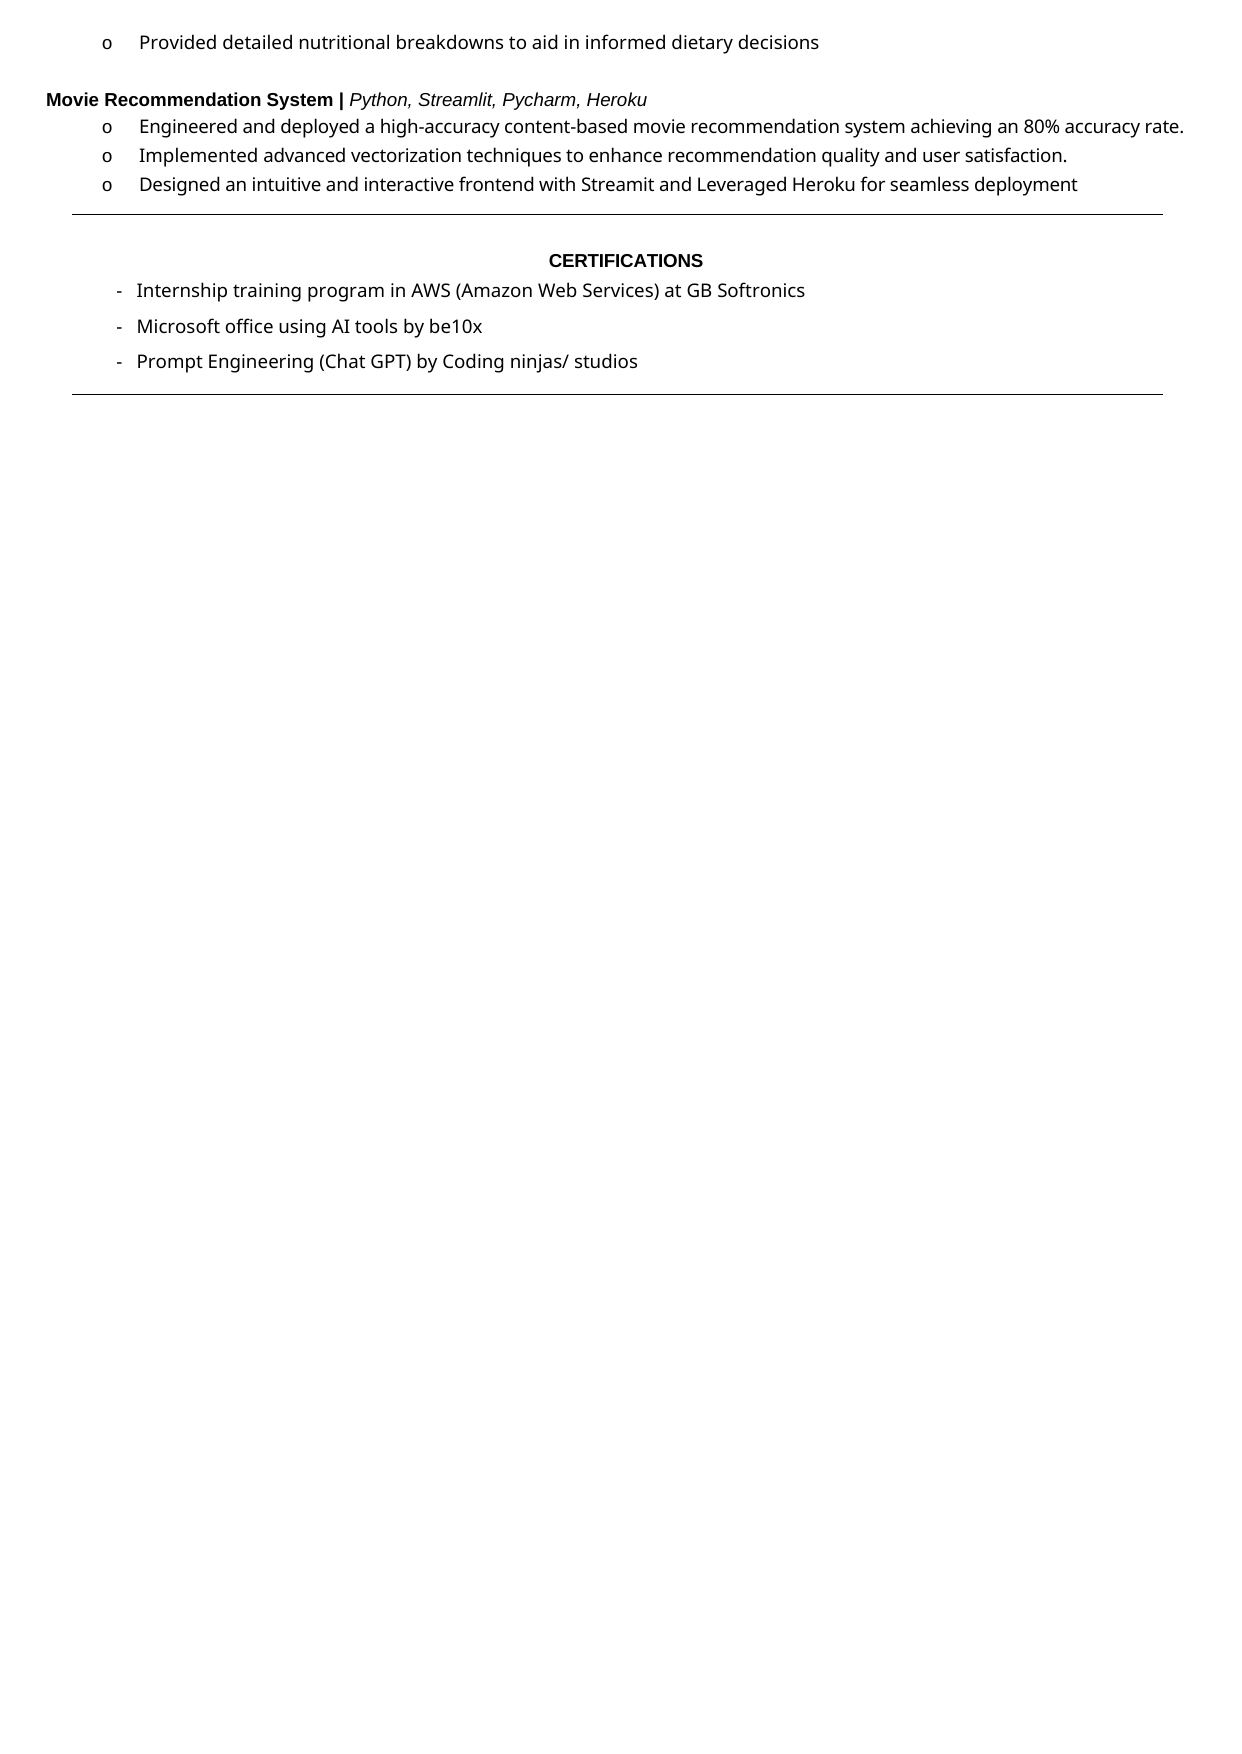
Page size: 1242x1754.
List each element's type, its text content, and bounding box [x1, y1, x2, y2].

subtitle CERTIFICATIONS [83, 250, 1168, 272]
list Prompt Engineering (Chat GPT) by Coding ninjas/ studios [116, 348, 1138, 374]
list Provided detailed nutritional breakdowns to aid in informed dietary decisions [101, 29, 1187, 55]
list Designed an intuitive and interactive frontend with Streamit and Leveraged Heroku for seamless deployment [101, 172, 1187, 197]
text Movie Recommendation System | Python, Streamlit, Pycharm, Heroku [46, 89, 1187, 111]
list Implemented advanced vectorization techniques to enhance recommendation quality and user satisfaction. [101, 143, 1187, 168]
list Engineered and deployed a high-accuracy content-based movie recommendation system achieving an 80% accuracy rate. [101, 114, 1187, 139]
list Microsoft office using AI tools by be10x [116, 313, 1138, 339]
list Internship training program in AWS (Amazon Web Services) at GB Softronics [116, 278, 1138, 303]
